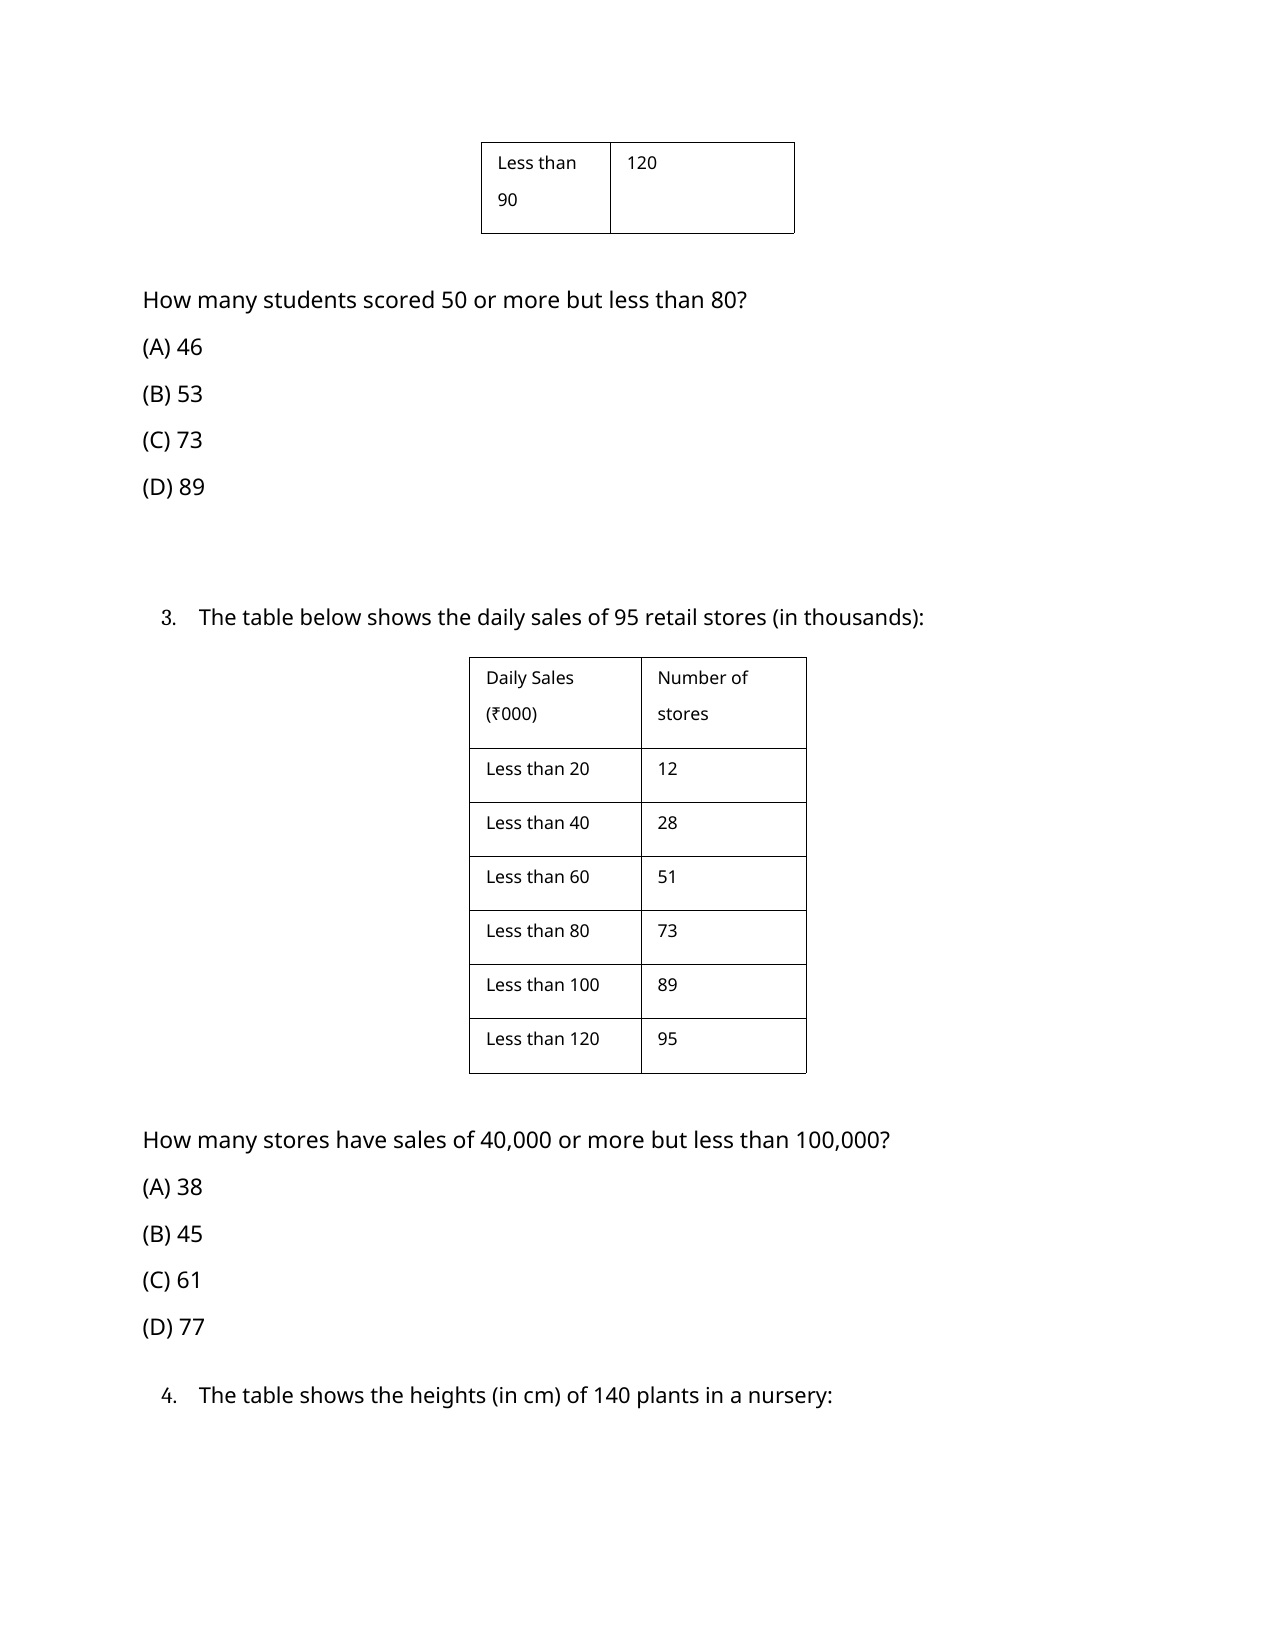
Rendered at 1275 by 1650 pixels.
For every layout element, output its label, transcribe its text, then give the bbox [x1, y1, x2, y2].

table_cell Less than 60 [470, 857, 641, 910]
table_cell 51 [642, 857, 806, 910]
table_cell 95 [642, 1019, 806, 1072]
table_cell 89 [642, 965, 806, 1018]
table_cell 120 [611, 143, 794, 233]
list The table below shows the daily sales of 95 retail stores (in thousands): [161, 601, 1133, 631]
table_cell 12 [642, 749, 806, 802]
table_cell 73 [642, 911, 806, 964]
table_cell 28 [642, 803, 806, 856]
table_header Daily Sales (₹000) [470, 658, 641, 747]
table_cell Less than 20 [470, 749, 641, 802]
table_header Number of stores [642, 658, 806, 747]
text How many stores have sales of 40,000 or more but less than 100,000? (A) 38 (B) 45 (C) 61 (D) 77 [142, 1124, 1133, 1342]
text How many students scored 50 or more but less than 80? (A) 46 (B) 53 (C) 73 (D) 89 [142, 284, 1133, 503]
list The table shows the heights (in cm) of 140 plants in a nursery: [161, 1380, 1133, 1410]
table_cell Less than 120 [470, 1019, 641, 1072]
table_cell Less than 80 [470, 911, 641, 964]
table_cell Less than 100 [470, 965, 641, 1018]
table_cell Less than 90 [482, 143, 610, 233]
table_cell Less than 40 [470, 803, 641, 856]
